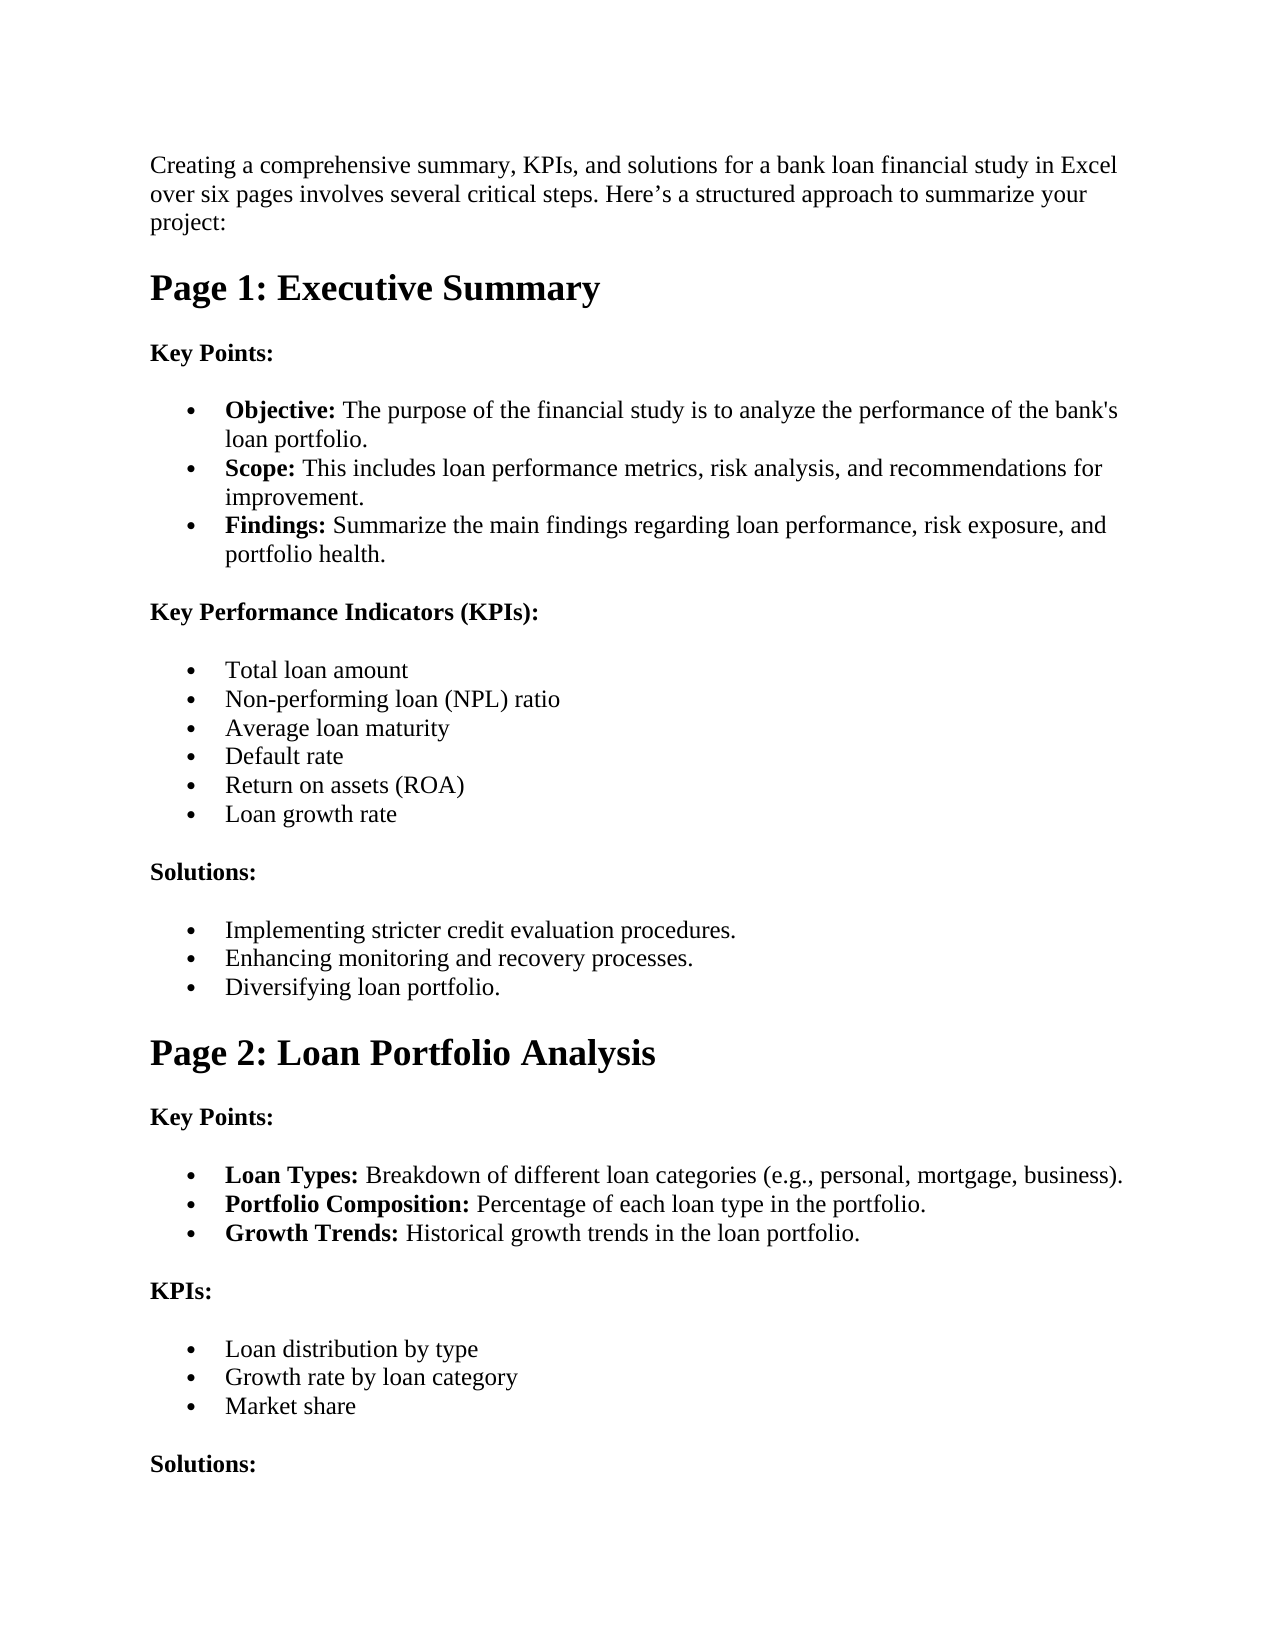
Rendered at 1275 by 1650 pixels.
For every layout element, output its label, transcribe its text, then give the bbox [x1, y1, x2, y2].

text Page 2: Loan Portfolio Analysis [150, 1030, 1125, 1073]
list Non-performing loan (NPL) ratio [187, 684, 1125, 713]
list Portfolio Composition: Percentage of each loan type in the portfolio. [187, 1189, 1125, 1218]
text Key Performance Indicators (KPIs): [150, 597, 1125, 626]
list Market share [187, 1391, 1125, 1420]
text Solutions: [150, 1449, 1125, 1478]
list Growth rate by loan category [187, 1362, 1125, 1391]
list Total loan amount [187, 655, 1125, 684]
list Growth Trends: Historical growth trends in the loan portfolio. [187, 1218, 1125, 1247]
text Creating a comprehensive summary, KPIs, and solutions for a bank loan financial study in Excel over six pages involves several critical steps. Here’s a structured approach to summarize your project: [150, 150, 1125, 236]
list Enhancing monitoring and recovery processes. [187, 943, 1125, 972]
text Solutions: [150, 857, 1125, 886]
list Loan growth rate [187, 799, 1125, 828]
text KPIs: [150, 1276, 1125, 1304]
list Diversifying loan portfolio. [187, 972, 1125, 1001]
text Key Points: [150, 338, 1125, 366]
list Loan distribution by type [187, 1334, 1125, 1362]
list Implementing stricter credit evaluation procedures. [187, 915, 1125, 943]
text Key Points: [150, 1102, 1125, 1131]
list Average loan maturity [187, 713, 1125, 741]
list Objective: The purpose of the financial study is to analyze the performance of the bank's loan portfolio. [187, 396, 1125, 453]
text Page 1: Executive Summary [150, 265, 1125, 308]
list Scope: This includes loan performance metrics, risk analysis, and recommendations for improvement. [187, 453, 1125, 511]
list Findings: Summarize the main findings regarding loan performance, risk exposure, and portfolio health. [187, 511, 1125, 568]
list Loan Types: Breakdown of different loan categories (e.g., personal, mortgage, business). [187, 1160, 1125, 1189]
list Return on assets (ROA) [187, 770, 1125, 799]
list Default rate [187, 741, 1125, 770]
